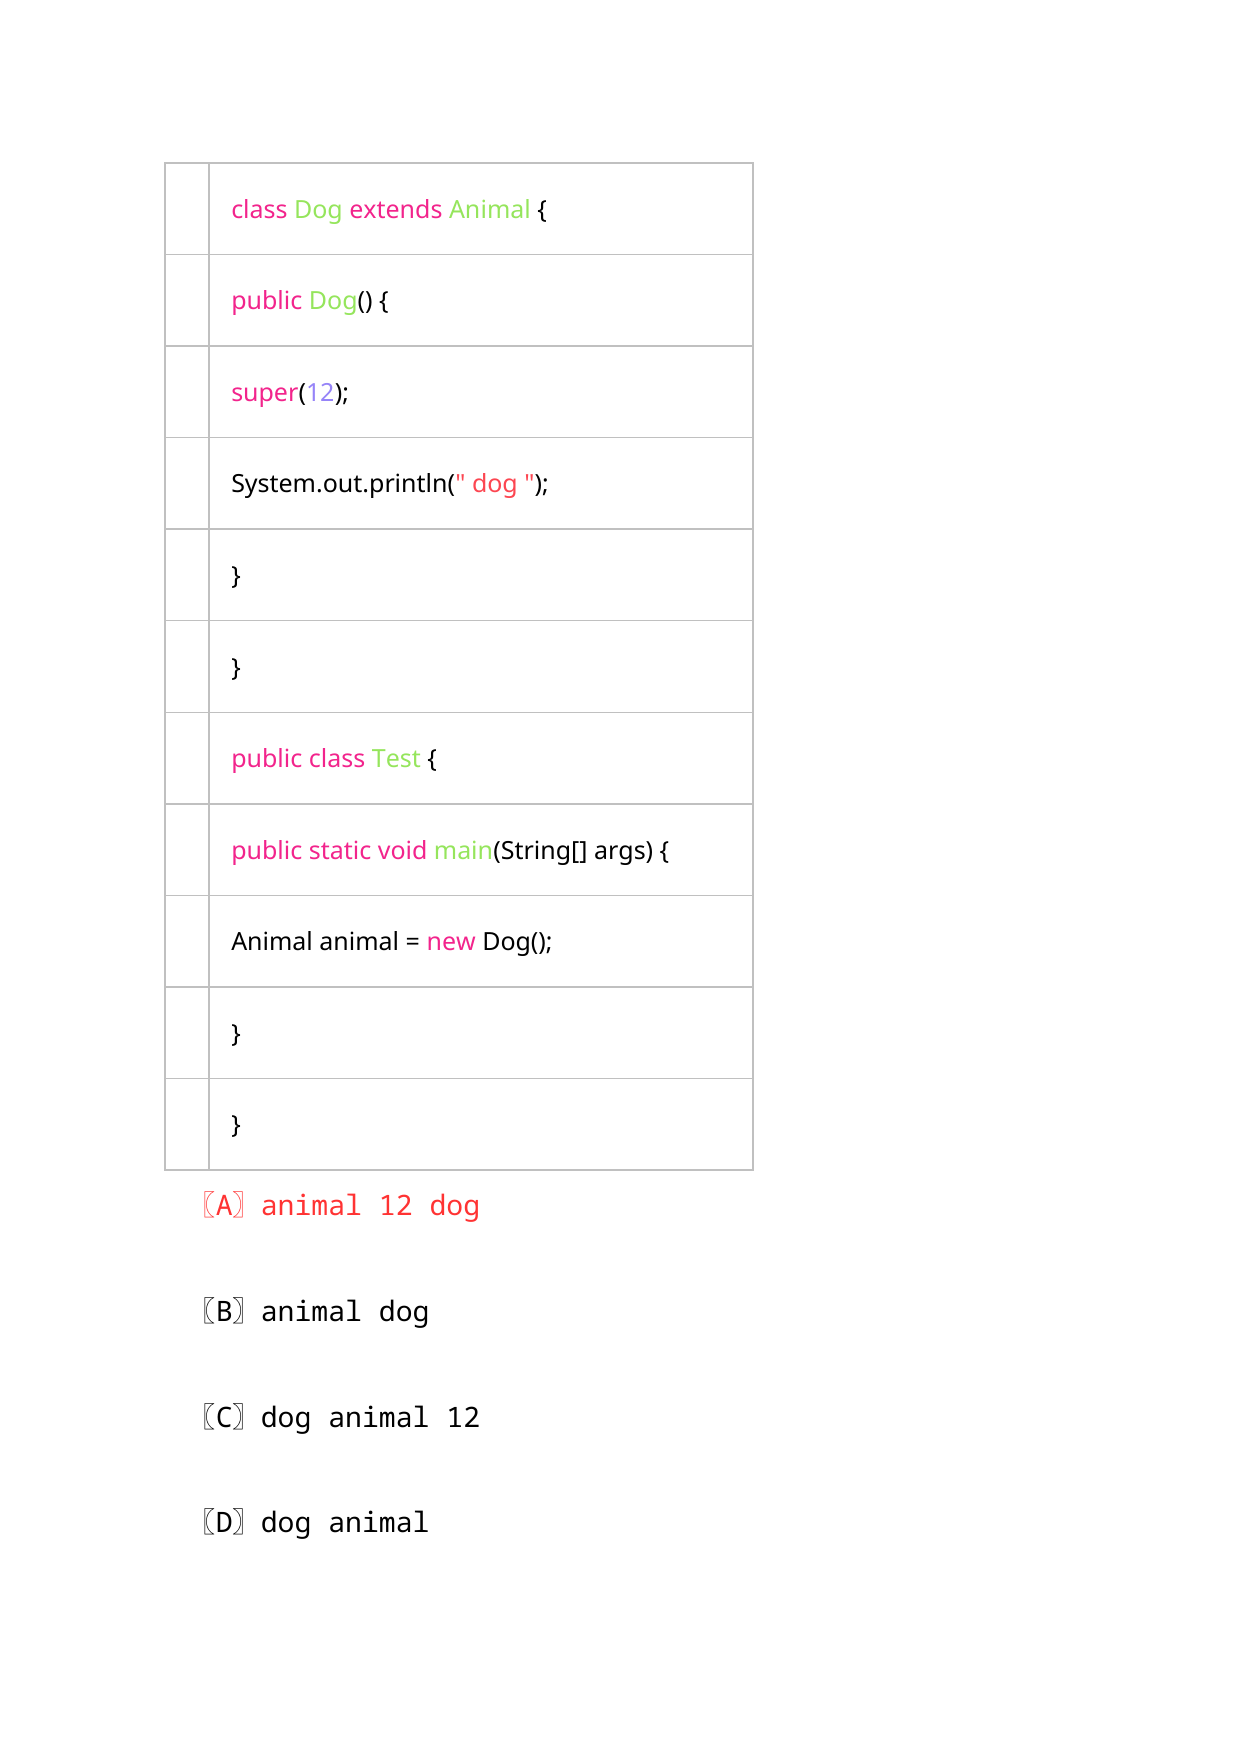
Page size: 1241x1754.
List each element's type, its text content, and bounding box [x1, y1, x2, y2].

table_cell class Dog extends Animal { [210, 164, 752, 253]
table_cell [166, 164, 208, 253]
text 〖A〗animal 12 dog [187, 1171, 1053, 1236]
table_cell [166, 713, 208, 803]
table_cell public static void main(String[] args) { [210, 805, 752, 894]
table_cell [166, 805, 208, 894]
table_cell [166, 255, 208, 345]
table_cell } [210, 1079, 752, 1169]
table_cell public Dog() { [210, 255, 752, 345]
table_cell [166, 621, 208, 711]
table_cell Animal animal = new Dog(); [210, 896, 752, 986]
table_cell [166, 1079, 208, 1169]
table_cell } [210, 621, 752, 711]
table_cell } [210, 530, 752, 620]
table_cell System.out.println(" dog "); [210, 438, 752, 528]
table_cell [166, 988, 208, 1078]
table_cell [166, 347, 208, 437]
text 〖C〗dog animal 12 [187, 1382, 1053, 1447]
table_cell super(12); [210, 347, 752, 437]
table_cell [166, 530, 208, 620]
table_cell public class Test { [210, 713, 752, 803]
text 〖B〗animal dog [187, 1277, 1053, 1342]
table_cell [166, 896, 208, 986]
table_cell [166, 438, 208, 528]
table_cell } [210, 988, 752, 1078]
text 〖D〗dog animal [187, 1488, 1053, 1553]
